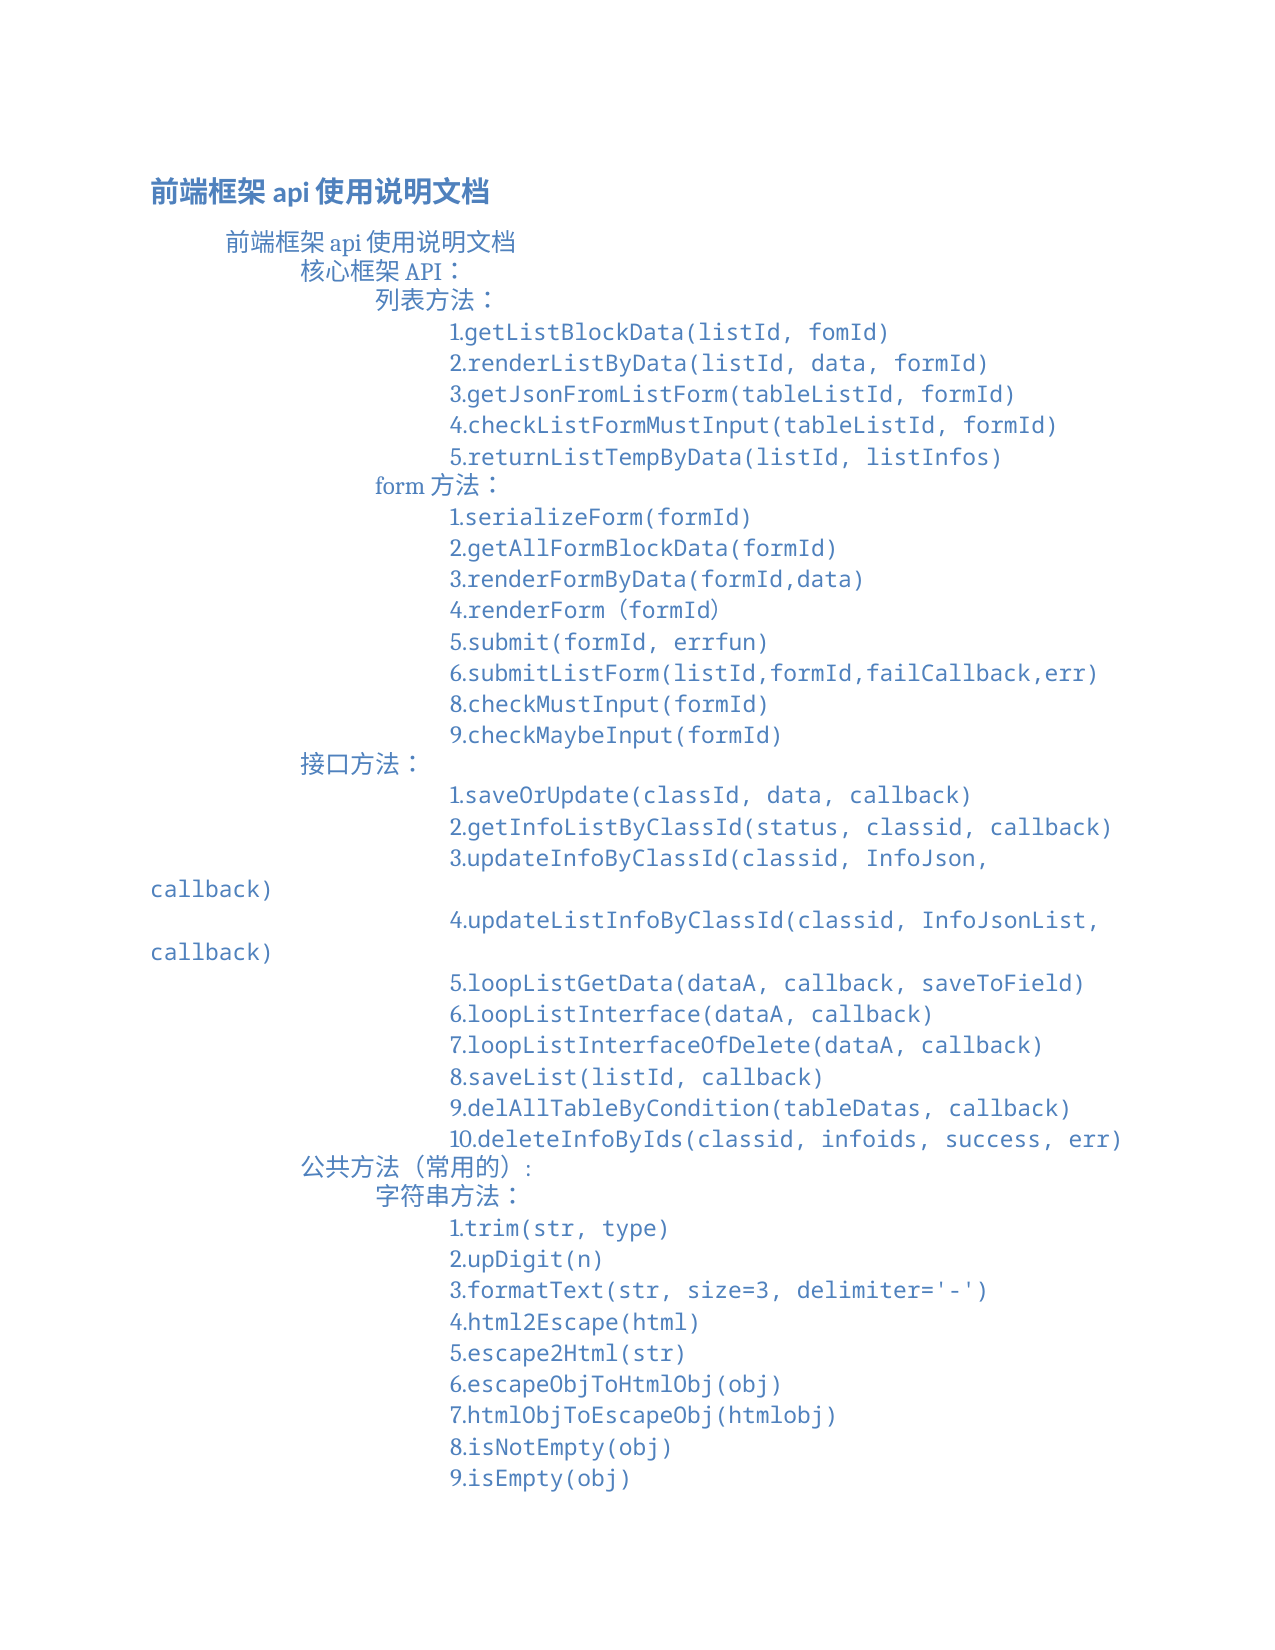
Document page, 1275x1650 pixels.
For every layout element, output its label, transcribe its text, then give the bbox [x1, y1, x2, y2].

subtitle 前端框架api使用说明文档 [150, 171, 1125, 211]
